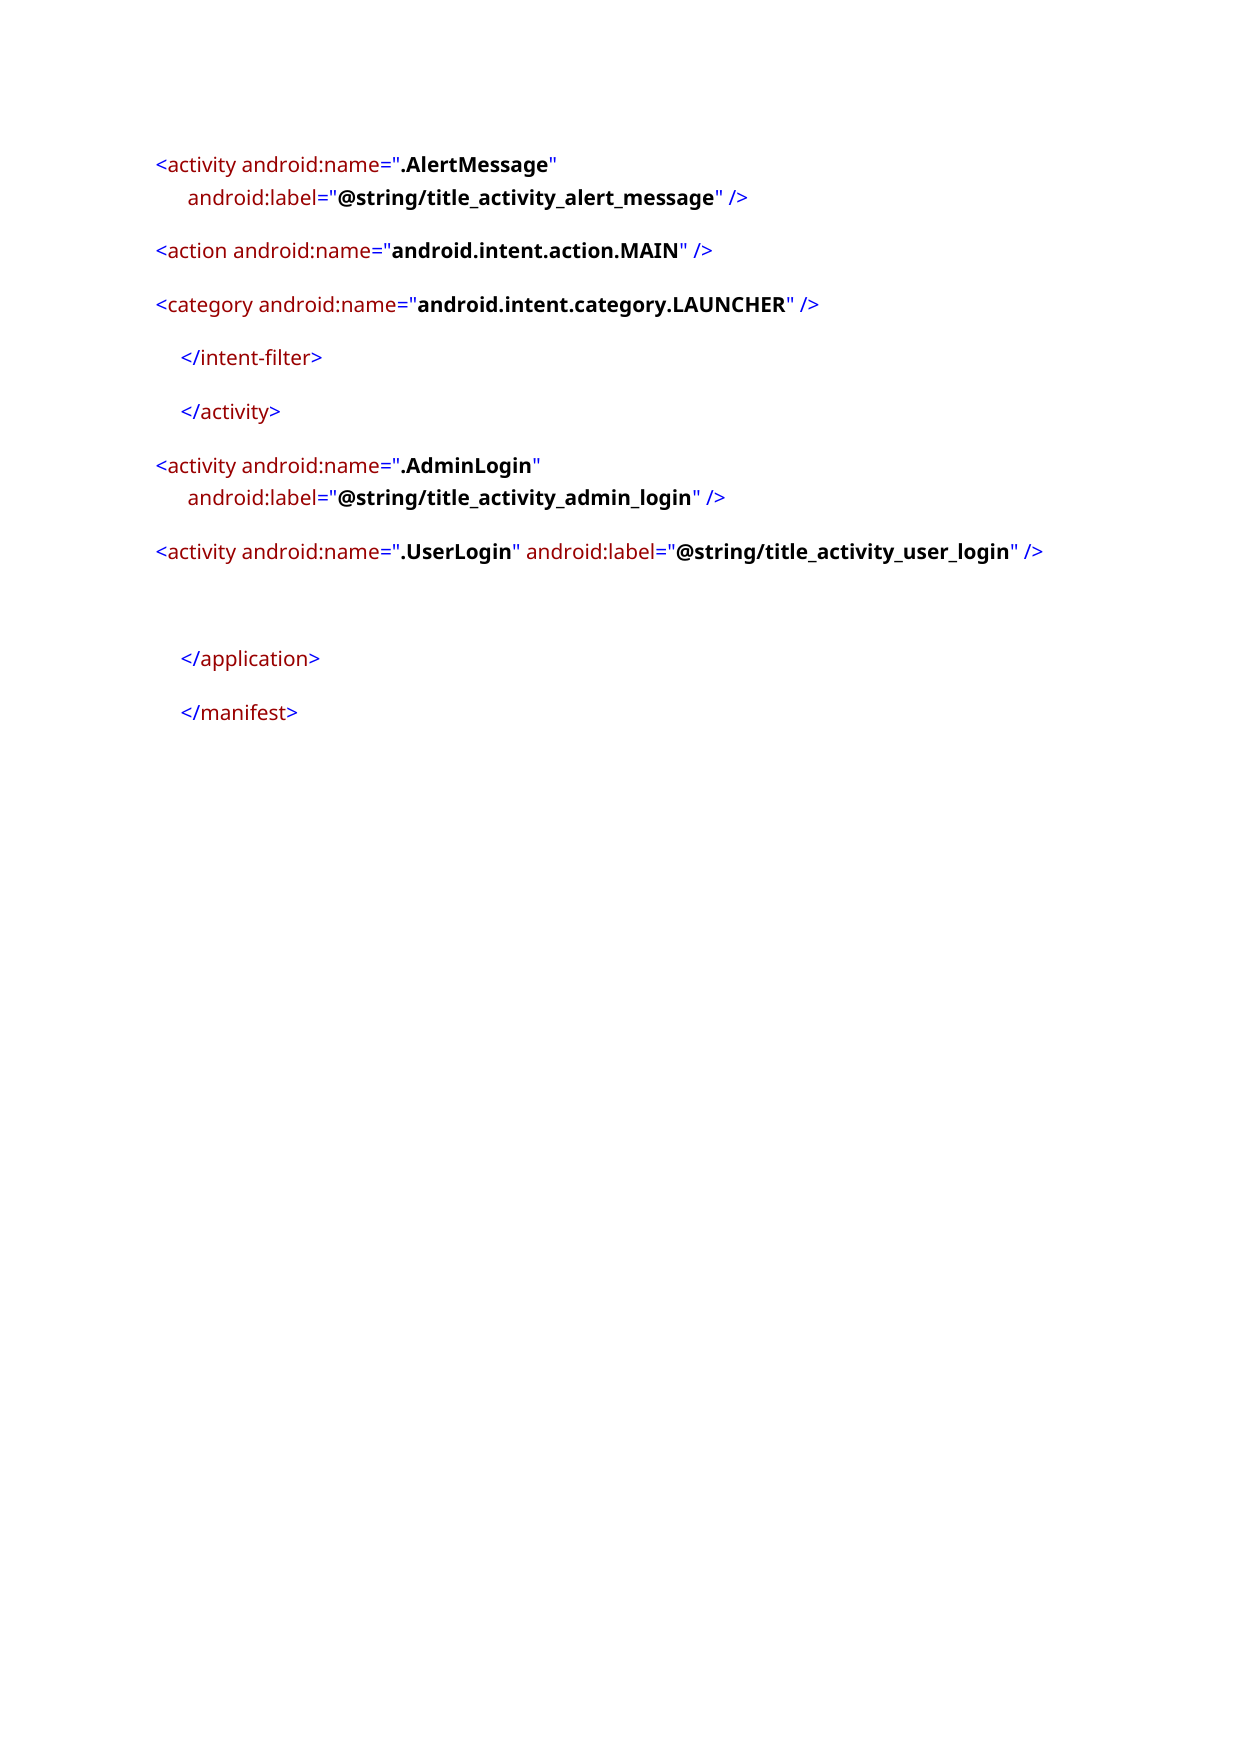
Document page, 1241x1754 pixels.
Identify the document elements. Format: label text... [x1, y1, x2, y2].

text <action android:name="android.intent.action.MAIN" /> [137, 236, 1053, 265]
text </intent-filter> [162, 343, 1053, 372]
text <activity android:name=".AlertMessage" android:label="@string/title_activity_alert_message" /> [137, 150, 1053, 211]
text <activity android:name=".AdminLogin" android:label="@string/title_activity_admin_login" /> [137, 451, 1053, 512]
text <activity android:name=".UserLogin" android:label="@string/title_activity_user_login" /> [137, 537, 1053, 565]
text </activity> [162, 397, 1053, 426]
text </application> [162, 644, 1053, 672]
text <category android:name="android.intent.category.LAUNCHER" /> [137, 290, 1053, 318]
text </manifest> [162, 698, 1053, 726]
